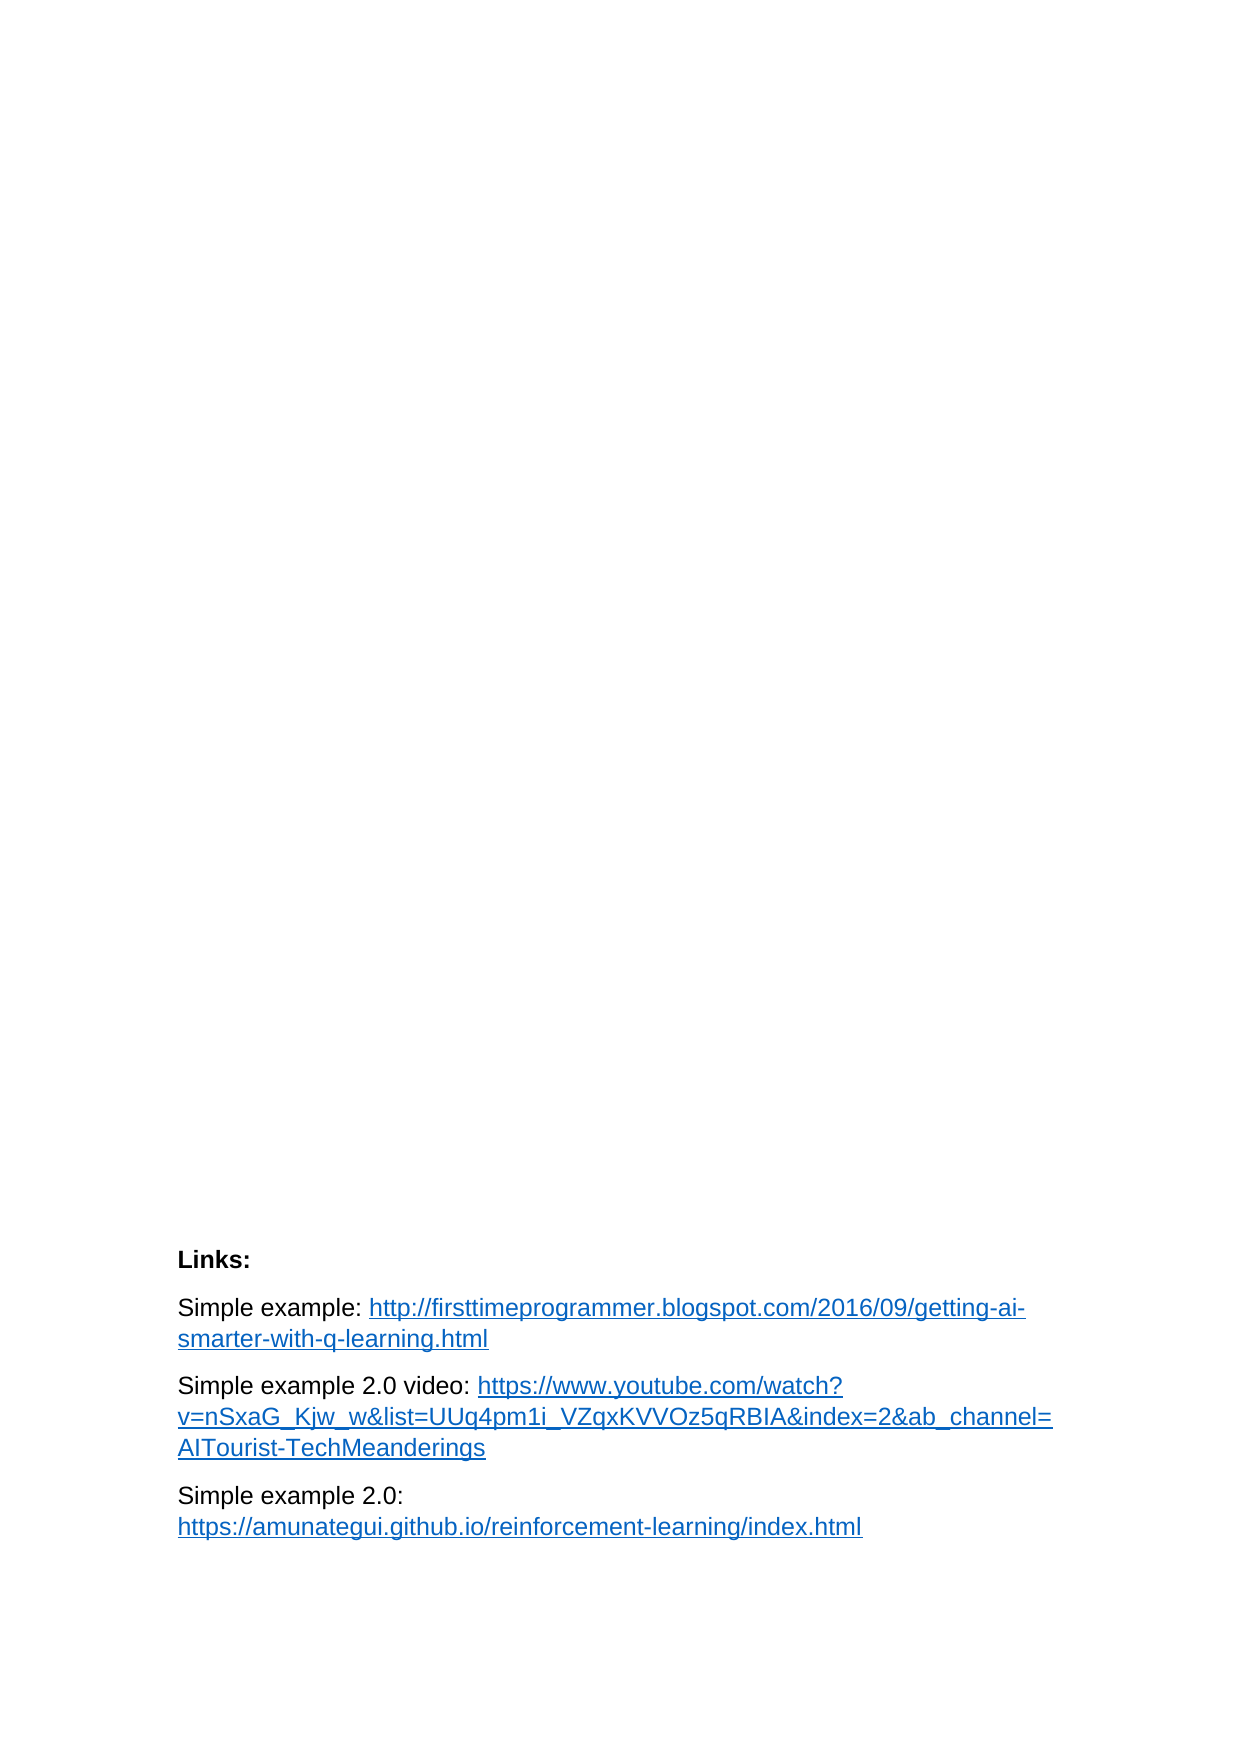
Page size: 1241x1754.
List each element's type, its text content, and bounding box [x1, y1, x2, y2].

text Simple example 2.0: https://amunategui.github.io/reinforcement-learning/index.html [177, 1481, 1063, 1541]
text Links: [177, 1245, 1063, 1274]
text Simple example: http://firsttimeprogrammer.blogspot.com/2016/09/getting-ai-smarter-with-q-learning.html [177, 1293, 1063, 1352]
text Simple example 2.0 video: https://www.youtube.com/watch?v=nSxaG_Kjw_w&list=UUq4pm1i_VZqxKVVOz5qRBIA&index=2&ab_channel=AITourist-TechMeanderings [177, 1371, 1063, 1462]
